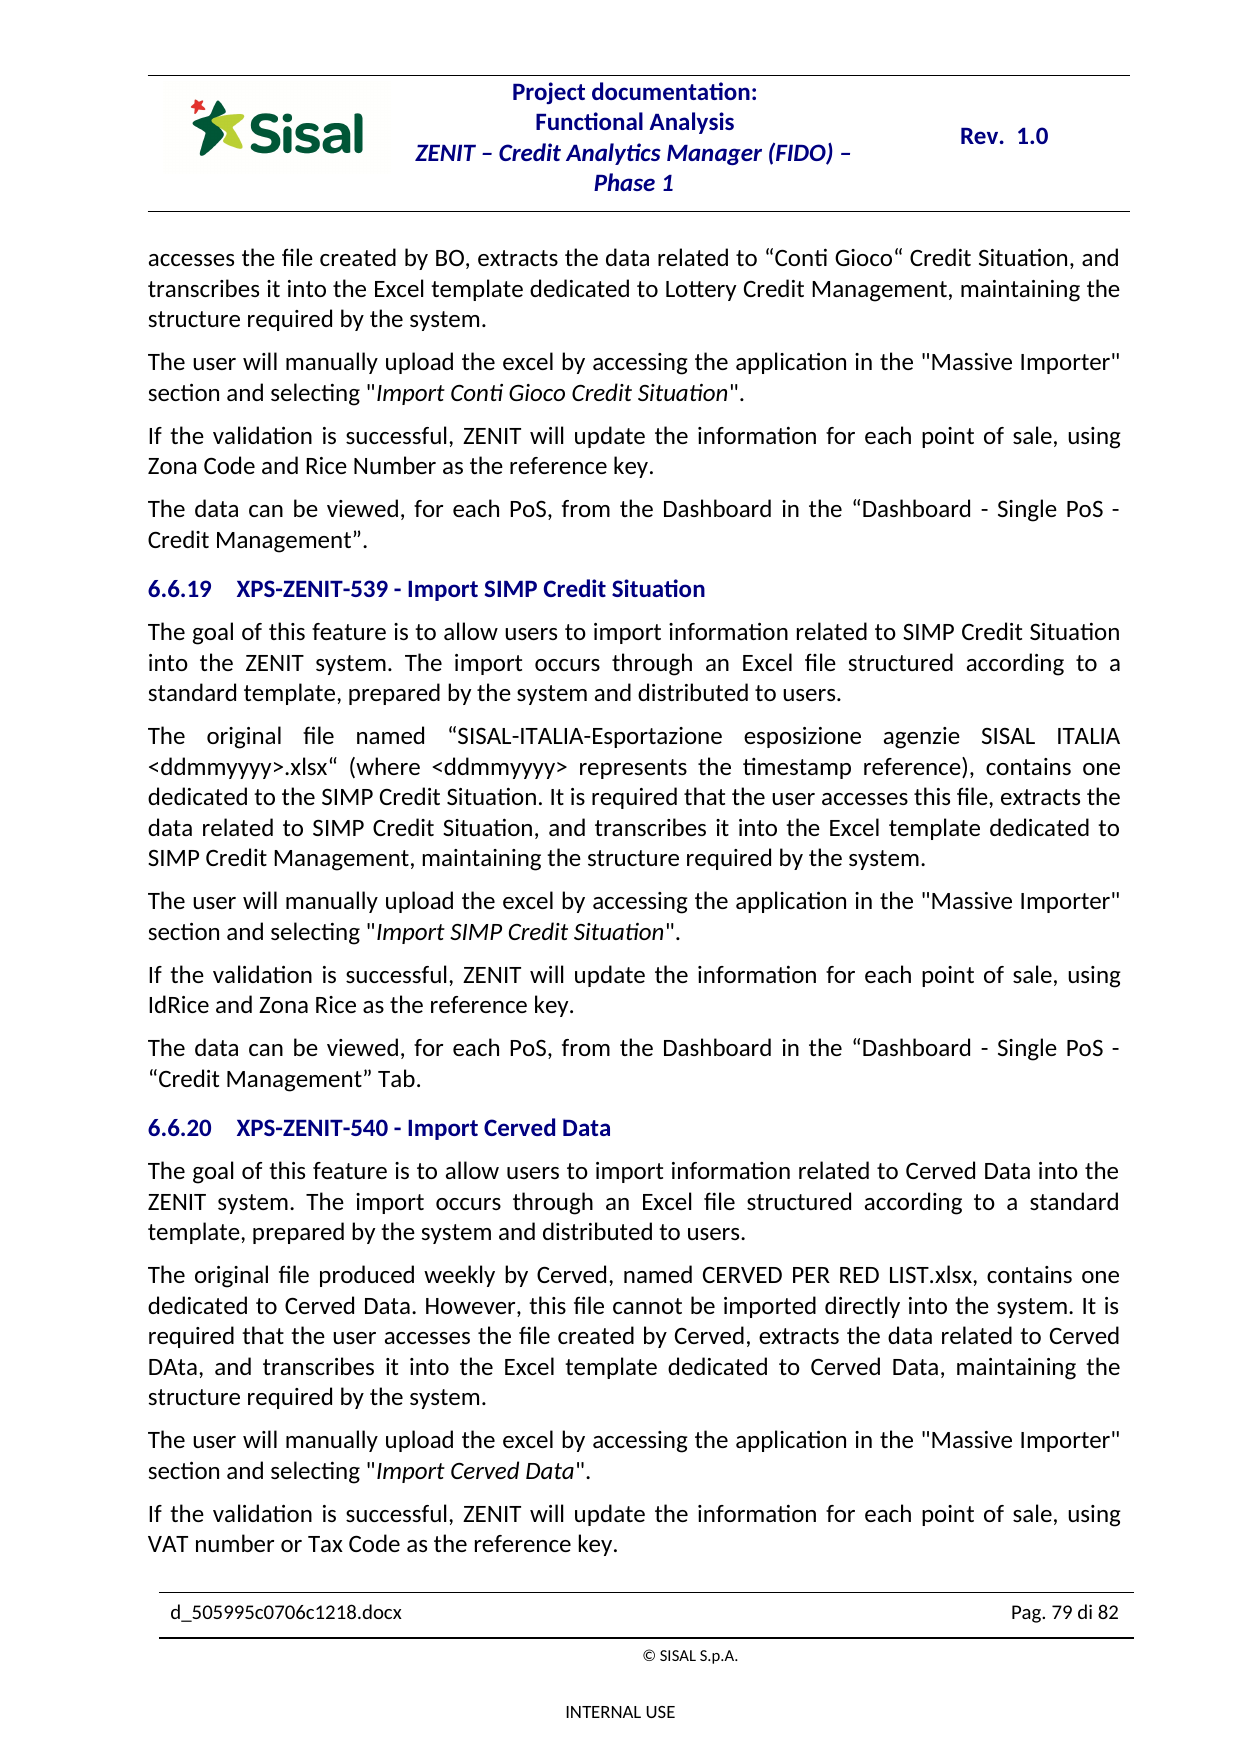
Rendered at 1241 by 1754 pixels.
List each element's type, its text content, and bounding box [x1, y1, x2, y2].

text The user will manually upload the excel by accessing the application in the "Massive Importer" section and selecting "Import SIMP Credit Situation". [148, 885, 1122, 946]
subtitle XPS-ZENIT-539 - Import SIMP Credit Situation [148, 573, 1122, 604]
text The data can be viewed, for each PoS, from the Dashboard in the “Dashboard - Single PoS - Credit Management”. [148, 493, 1122, 554]
text The goal of this feature is to allow users to import information related to Cerved Data into the ZENIT system. The import occurs through an Excel file structured according to a standard template, prepared by the system and distributed to users. [148, 1155, 1122, 1247]
text If the validation is successful, ZENIT will update the information for each point of sale, using IdRice and Zona Rice as the reference key. [148, 959, 1122, 1020]
picture [162, 81, 391, 174]
text If the validation is successful, ZENIT will update the information for each point of sale, using VAT number or Tax Code as the reference key. [148, 1498, 1122, 1559]
text The user will manually upload the excel by accessing the application in the "Massive Importer" section and selecting "Import Conti Gioco Credit Situation". [148, 346, 1122, 407]
text The user will manually upload the excel by accessing the application in the "Massive Importer" section and selecting "Import Cerved Data". [148, 1424, 1122, 1485]
text The original file produced weekly by Cerved, named CERVED PER RED LIST.xlsx, contains one dedicated to Cerved Data. However, this file cannot be imported directly into the system. It is required that the user accesses the file created by Cerved, extracts the data related to Cerved DAta, and transcribes it into the Excel template dedicated to Cerved Data, maintaining the structure required by the system. [148, 1259, 1122, 1412]
text The original file named “SISAL-ITALIA-Esportazione esposizione agenzie SISAL ITALIA <ddmmyyyy>.xlsx“ (where <ddmmyyyy> represents the timestamp reference), contains one dedicated to the SIMP Credit Situation. It is required that the user accesses this file, extracts the data related to SIMP Credit Situation, and transcribes it into the Excel template dedicated to SIMP Credit Management, maintaining the structure required by the system. [148, 720, 1122, 873]
text If the validation is successful, ZENIT will update the information for each point of sale, using Zona Code and Rice Number as the reference key. [148, 420, 1122, 481]
text The goal of this feature is to allow users to import information related to SIMP Credit Situation into the ZENIT system. The import occurs through an Excel file structured according to a standard template, prepared by the system and distributed to users. [148, 616, 1122, 708]
text The data can be viewed, for each PoS, from the Dashboard in the “Dashboard - Single PoS - “Credit Management” Tab. [148, 1032, 1122, 1093]
subtitle XPS-ZENIT-540 - Import Cerved Data [148, 1112, 1122, 1143]
